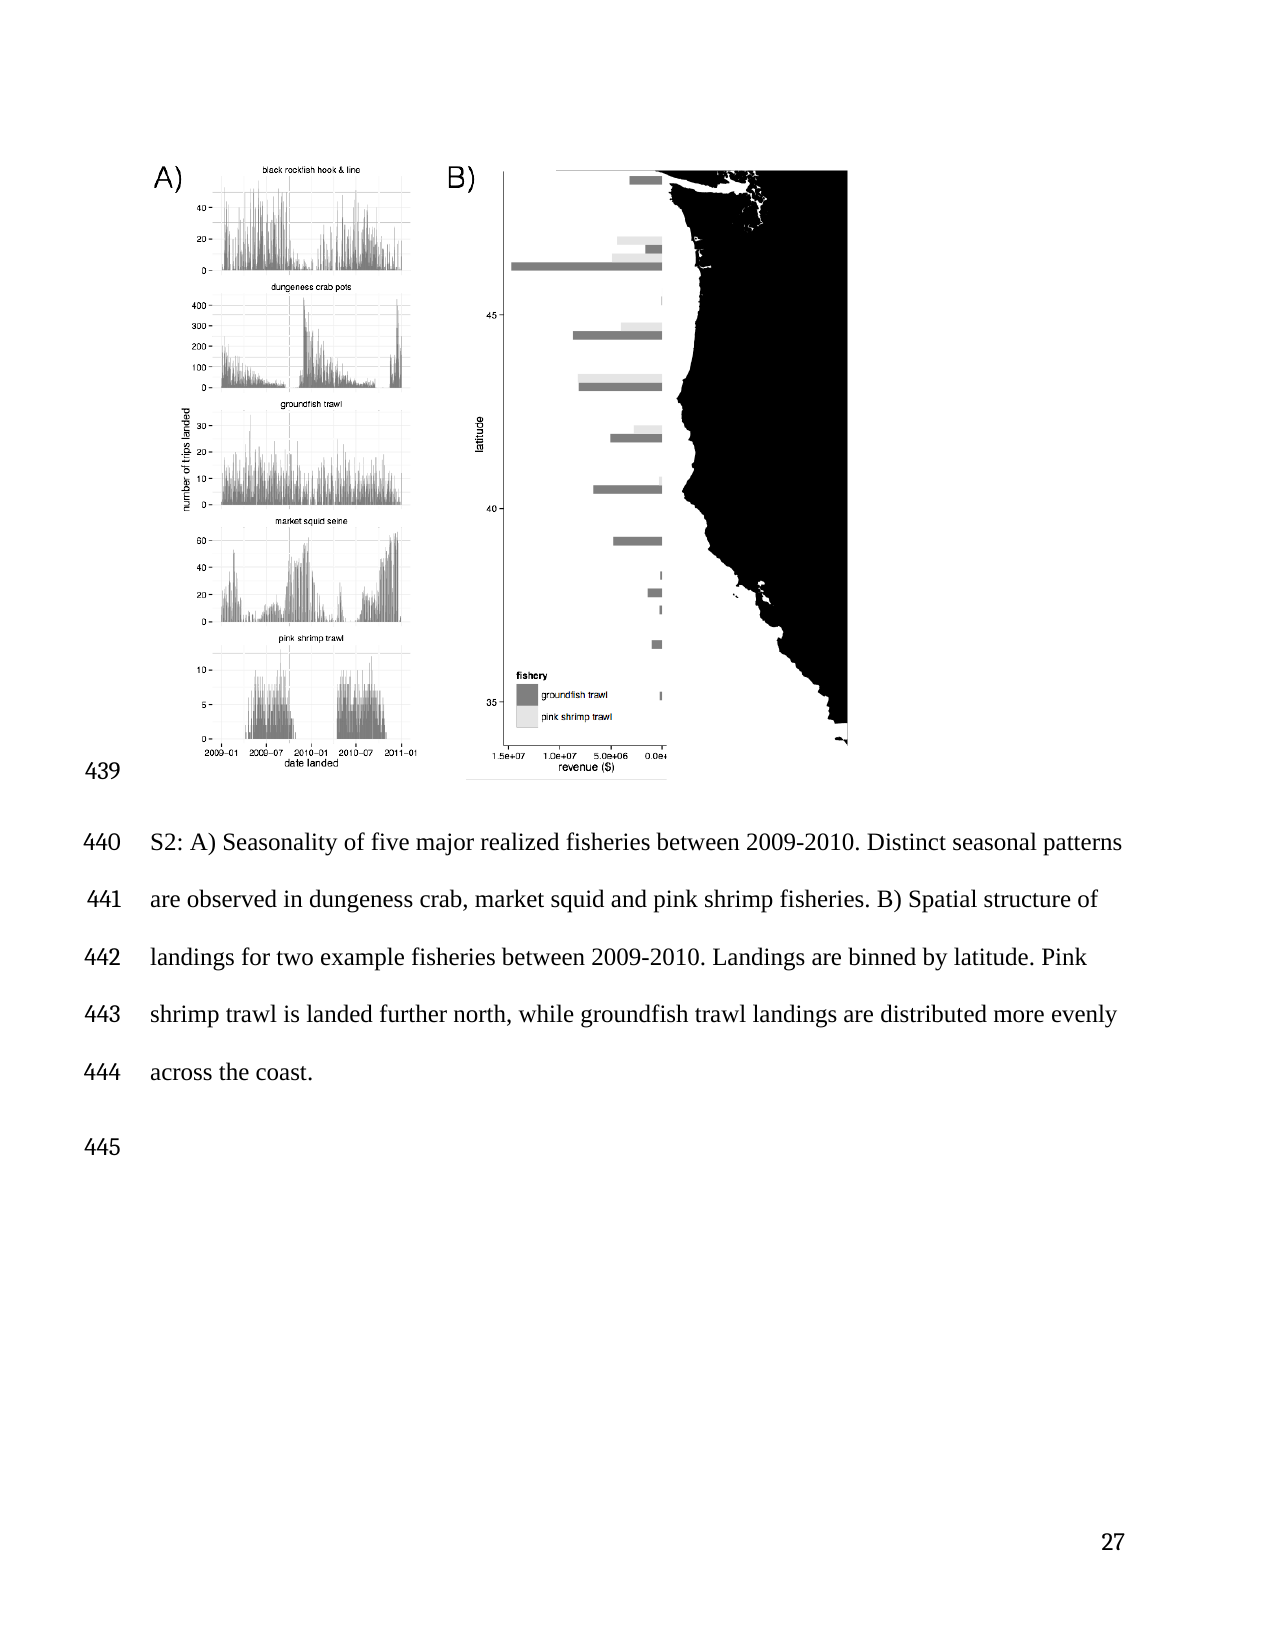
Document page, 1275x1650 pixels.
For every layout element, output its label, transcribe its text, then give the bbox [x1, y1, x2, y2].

picture [150, 150, 1013, 780]
text S2: A) Seasonality of five major realized fisheries between 2009-2010. Distinct seasonal patterns are observed in dungeness crab, market squid and pink shrimp fisheries. B) Spatial structure of landings for two example fisheries between 2009-2010. Landings are binned by latitude. Pink shrimp trawl is landed further north, while groundfish trawl landings are distributed more evenly across the coast. [150, 827, 1125, 1086]
